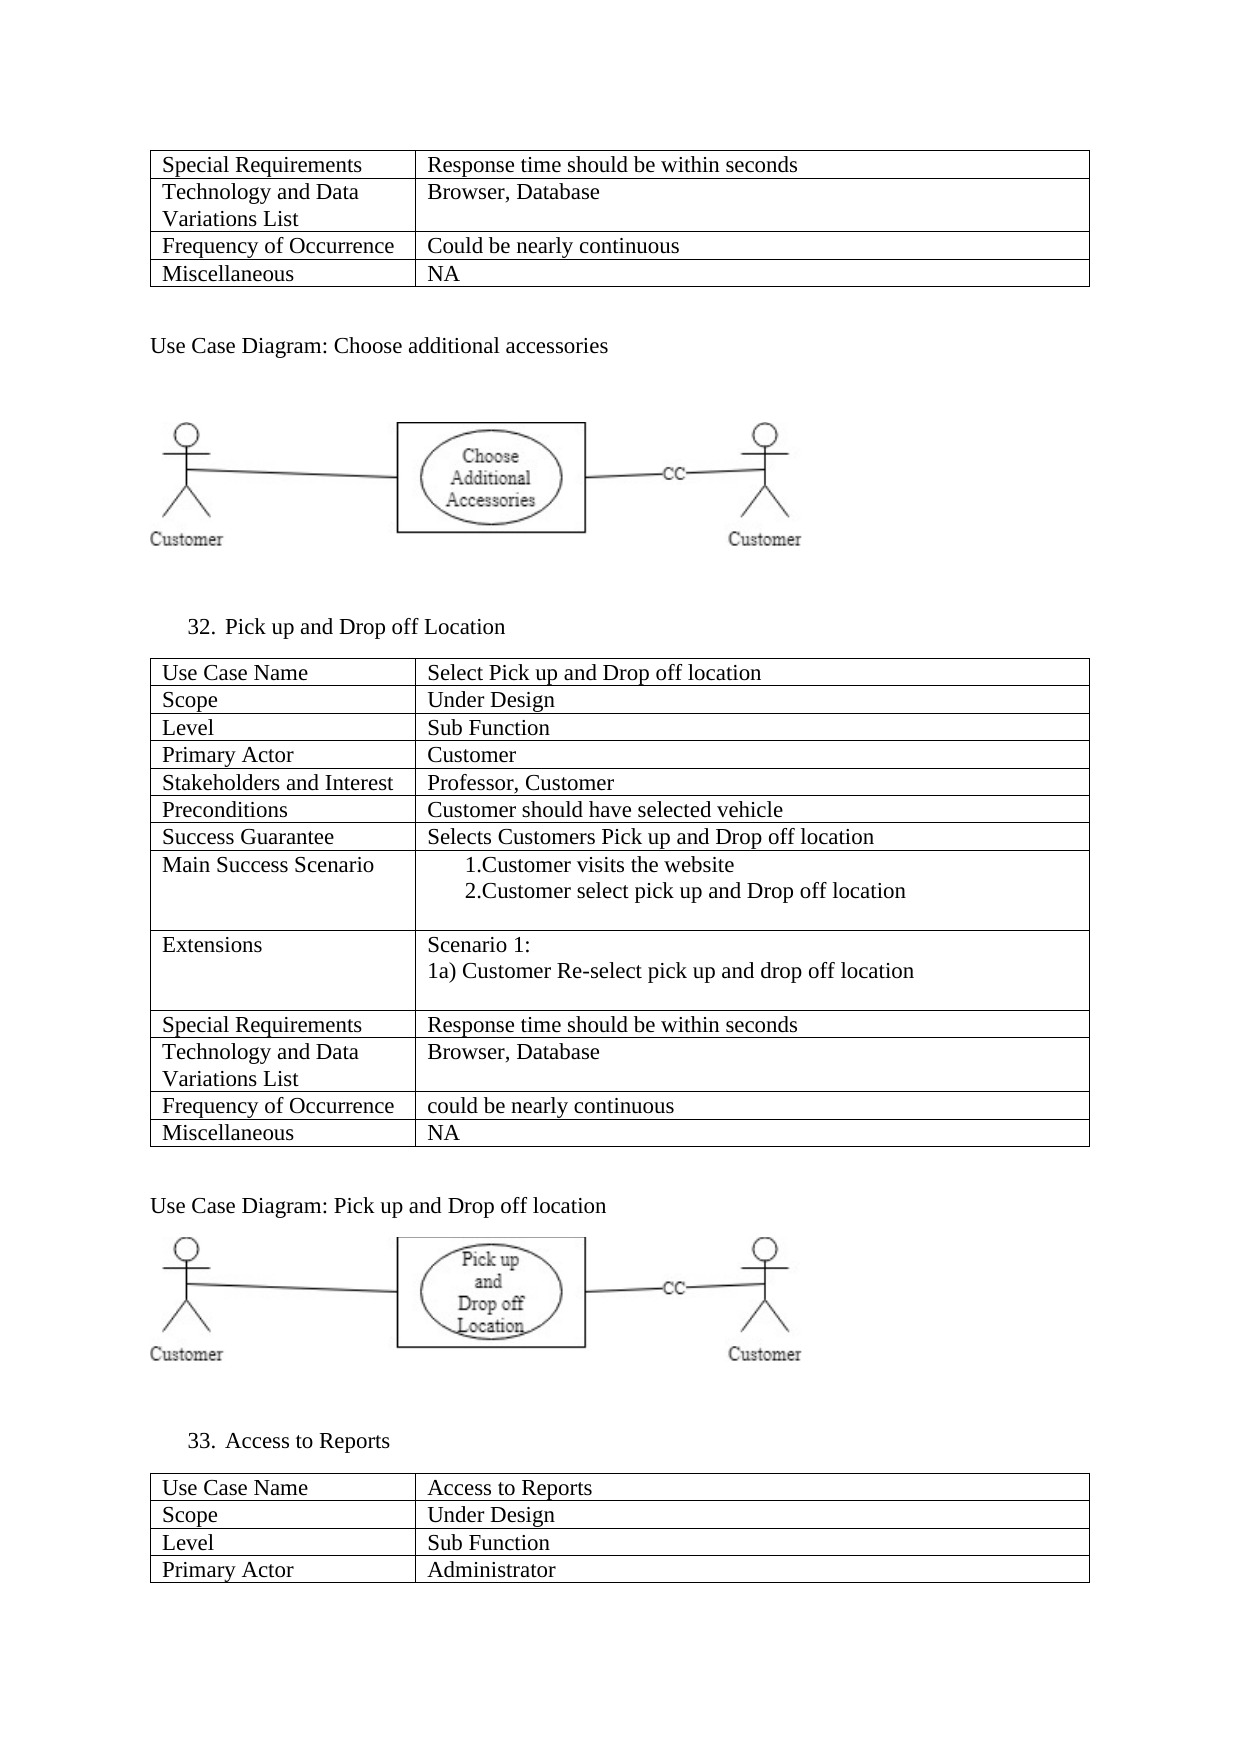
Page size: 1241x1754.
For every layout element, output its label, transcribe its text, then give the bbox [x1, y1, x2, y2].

text Use Case Diagram: Pick up and Drop off location [150, 1192, 1090, 1218]
table_cell Under Design [416, 686, 1089, 713]
list Access to Reports [187, 1428, 1090, 1454]
table_cell Sub Function [416, 714, 1089, 740]
table_cell Browser, Database [416, 179, 1089, 231]
table_cell Extensions [151, 931, 415, 1010]
table_header Use Case Name [151, 1474, 415, 1500]
table_cell Could be nearly continuous [416, 232, 1089, 258]
picture [150, 1237, 802, 1364]
table_cell Success Guarantee [151, 823, 415, 850]
table_cell Preconditions [151, 796, 415, 822]
table_cell Scope [151, 686, 415, 713]
table_cell Selects Customers Pick up and Drop off location [416, 823, 1089, 850]
table_cell Customer should have selected vehicle [416, 796, 1089, 822]
list Pick up and Drop off Location [187, 613, 1090, 639]
table_cell Customer [416, 741, 1089, 767]
table_cell 1.Customer visits the website 2.Customer select pick up and Drop off location [416, 851, 1089, 930]
table_cell Administrator [416, 1556, 1089, 1582]
table_header Use Case Name [151, 659, 415, 685]
table_cell Special Requirements [151, 1011, 415, 1037]
table_cell Level [151, 1529, 415, 1555]
table_cell Primary Actor [151, 741, 415, 767]
table_cell Special Requirements [151, 151, 415, 177]
table_cell NA [416, 260, 1089, 286]
table_cell Browser, Database [416, 1038, 1089, 1091]
table_cell Response time should be within seconds [416, 1011, 1089, 1037]
table_cell Under Design [416, 1501, 1089, 1527]
table_cell Primary Actor [151, 1556, 415, 1582]
table_cell Frequency of Occurrence [151, 232, 415, 258]
table_cell Level [151, 714, 415, 740]
table_cell Sub Function [416, 1529, 1089, 1555]
table_cell Response time should be within seconds [416, 151, 1089, 177]
table_header Access to Reports [416, 1474, 1089, 1500]
table_cell Scope [151, 1501, 415, 1527]
table_cell Technology and Data Variations List [151, 1038, 415, 1091]
table_cell Miscellaneous [151, 260, 415, 286]
table_cell Main Success Scenario [151, 851, 415, 930]
table_cell Scenario 1: 1a) Customer Re-select pick up and drop off location [416, 931, 1089, 1010]
table_cell Frequency of Occurrence [151, 1092, 415, 1118]
table_cell Technology and Data Variations List [151, 179, 415, 231]
table_cell could be nearly continuous [416, 1092, 1089, 1118]
table_cell NA [416, 1120, 1089, 1146]
table_cell Miscellaneous [151, 1120, 415, 1146]
text Use Case Diagram: Choose additional accessories [150, 332, 1090, 358]
table_cell Professor, Customer [416, 769, 1089, 795]
picture [150, 422, 802, 549]
table_header Select Pick up and Drop off location [416, 659, 1089, 685]
table_cell Stakeholders and Interest [151, 769, 415, 795]
